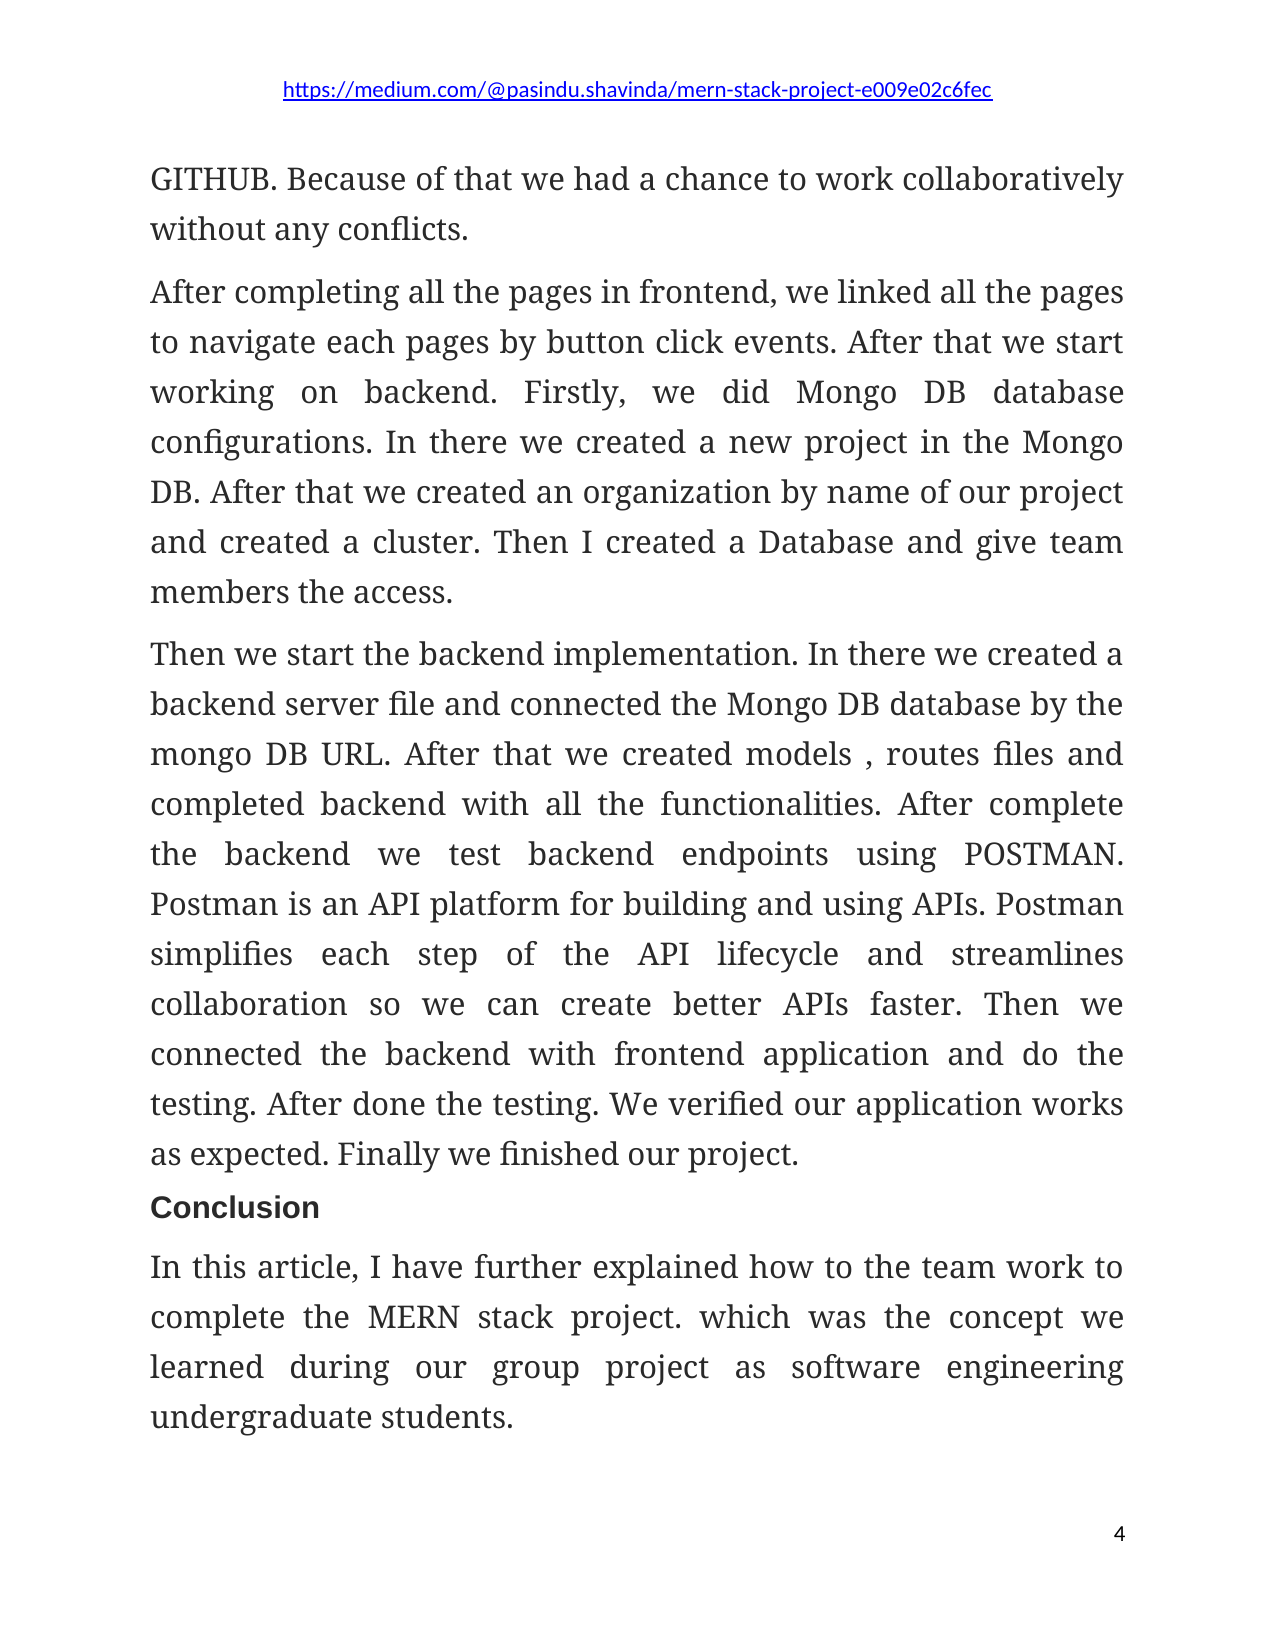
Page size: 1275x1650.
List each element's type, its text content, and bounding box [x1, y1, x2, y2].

text Then we start the backend implementation. In there we created a backend server file and connected the Mongo DB database by the mongo DB URL. After that we created models , routes files and completed backend with all the functionalities. After complete the backend we test backend endpoints using POSTMAN. Postman is an API platform for building and using APIs. Postman simplifies each step of the API lifecycle and streamlines collaboration so we can create better APIs faster. Then we connected the backend with frontend application and do the testing. After done the testing. We verified our application works as expected. Finally we finished our project. [150, 625, 1125, 1175]
text After completing all the pages in frontend, we linked all the pages to navigate each pages by button click events. After that we start working on backend. Firstly, we did Mongo DB database configurations. In there we created a new project in the Mongo DB. After that we created an organization by name of our project and created a cluster. Then I created a Database and give team members the access. [150, 262, 1125, 612]
text In this article, I have further explained how to the team work to complete the MERN stack project. which was the concept we learned during our group project as software engineering undergraduate students. [150, 1237, 1125, 1437]
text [150, 150, 1125, 250]
text Conclusion [150, 1187, 1125, 1225]
